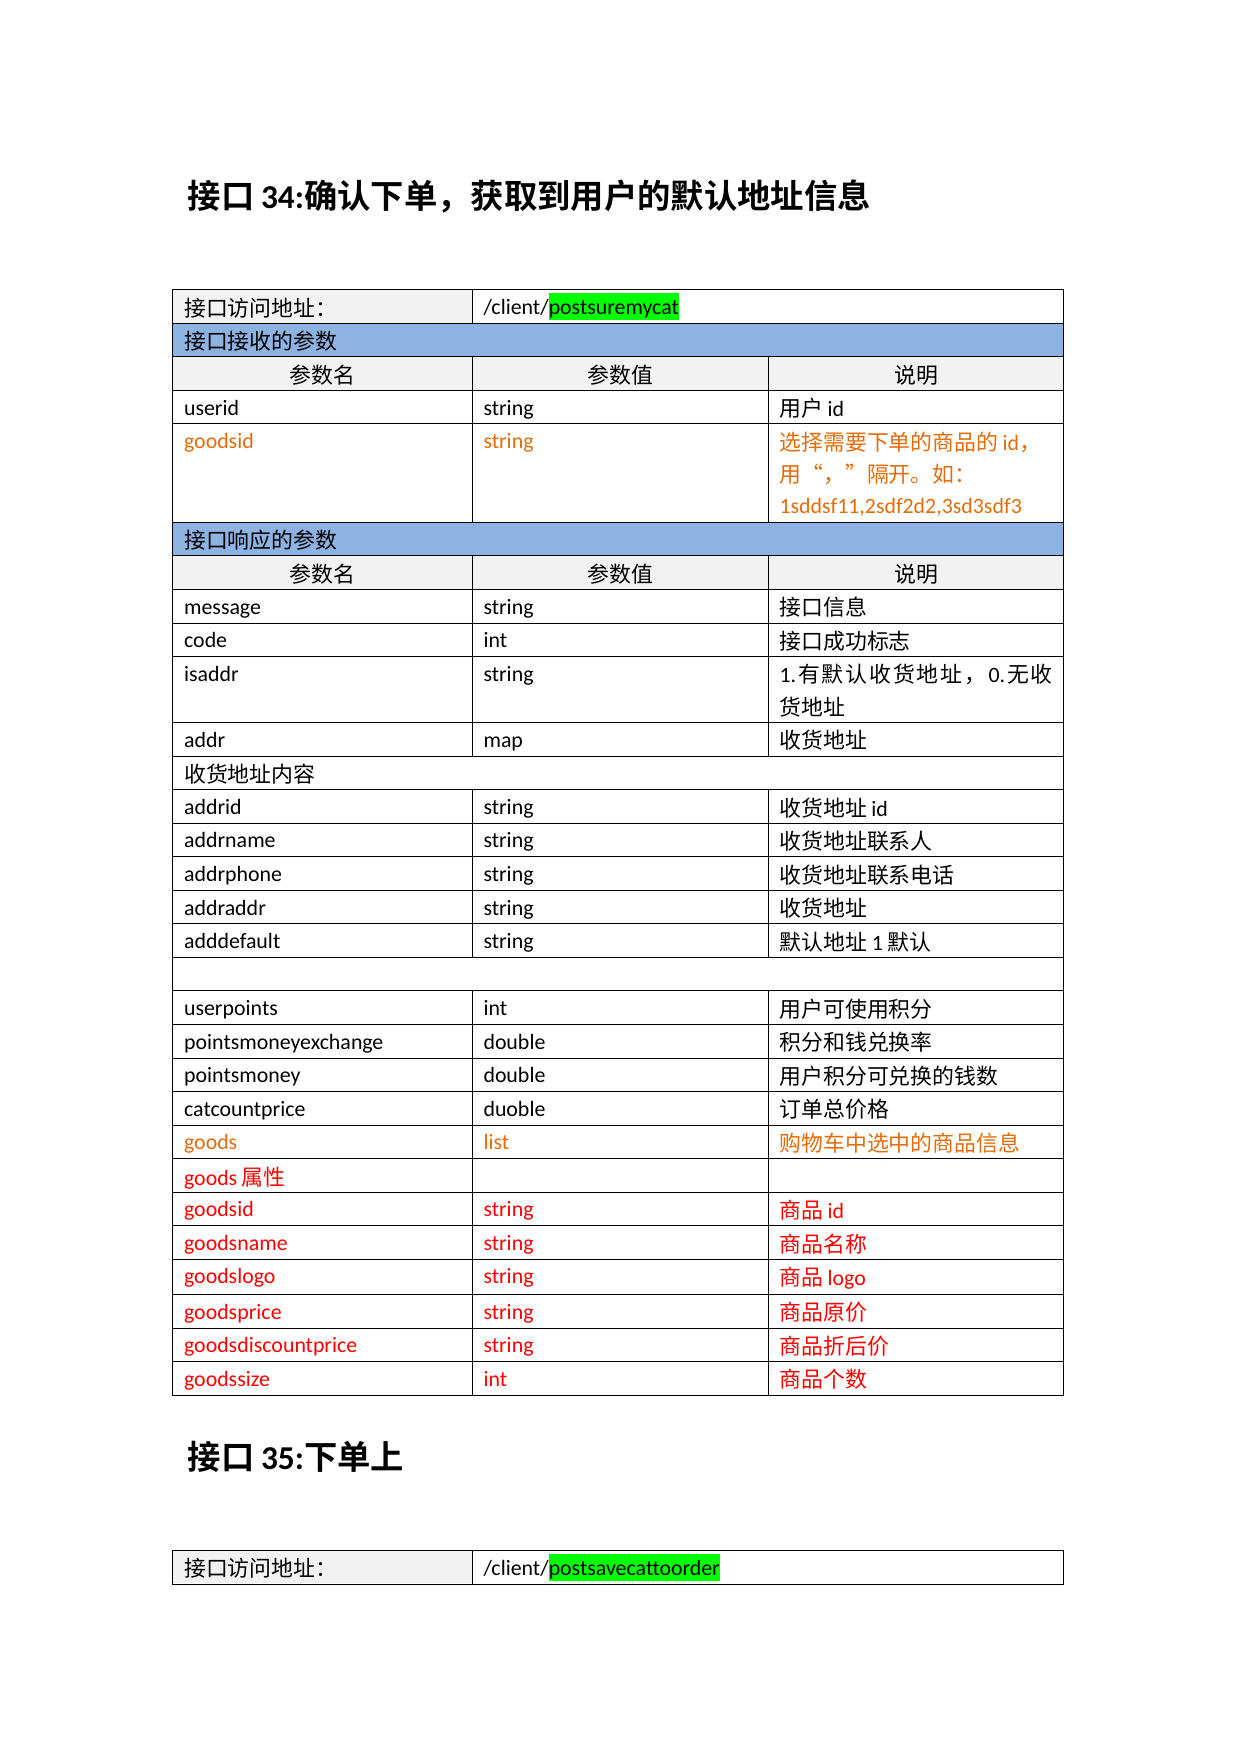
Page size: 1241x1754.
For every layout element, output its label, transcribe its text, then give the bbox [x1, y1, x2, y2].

table_cell addrid [173, 790, 472, 823]
table_cell string [473, 590, 768, 622]
table_cell 接口接收的参数 [173, 324, 1063, 356]
table_cell 购物车中选中的商品信息 [769, 1126, 1063, 1158]
table_cell string [473, 1226, 768, 1259]
table_cell goodsdiscountprice [173, 1329, 472, 1361]
table_cell 用户可使用积分 [769, 991, 1063, 1024]
table_cell 收货地址联系人 [769, 824, 1063, 856]
table_cell 商品id [769, 1193, 1063, 1225]
table_cell 积分和钱兑换率 [769, 1025, 1063, 1057]
table_cell goodsname [173, 1226, 472, 1259]
table_cell string [473, 891, 768, 923]
table_cell goods属性 [173, 1159, 472, 1192]
table_cell 参数值 [473, 556, 768, 589]
table_cell double [473, 1059, 768, 1091]
table_cell 用户积分可兑换的钱数 [769, 1059, 1063, 1091]
table_cell string [473, 391, 768, 423]
table_cell goodslogo [173, 1260, 472, 1294]
table_cell string [473, 857, 768, 890]
table_header 接口访问地址： [173, 1551, 472, 1583]
table_cell int [473, 624, 768, 656]
table_cell 商品折后价 [769, 1329, 1063, 1361]
table_cell 收货地址 [769, 723, 1063, 756]
table_cell 参数名 [173, 556, 472, 589]
table_cell goodsid [173, 1193, 472, 1225]
table_cell 商品logo [769, 1260, 1063, 1294]
table_cell 1.有默认收货地址，0.无收货地址 [769, 657, 1063, 722]
table_cell string [473, 1329, 768, 1361]
table_cell string [473, 1295, 768, 1327]
table_cell 说明 [769, 556, 1063, 589]
table_cell 接口成功标志 [769, 624, 1063, 656]
table_cell 商品名称 [769, 1226, 1063, 1259]
table_cell map [473, 723, 768, 756]
table_cell isaddr [173, 657, 472, 722]
table_header /client/postsuremycat [473, 290, 1063, 323]
table_cell message [173, 590, 472, 622]
table_cell goodssize [173, 1362, 472, 1394]
table_cell goodsprice [173, 1295, 472, 1327]
table_cell int [473, 1362, 768, 1394]
table_cell addraddr [173, 891, 472, 923]
table_cell 收货地址内容 [173, 757, 1063, 789]
table_cell addr [173, 723, 472, 756]
table_cell addrphone [173, 857, 472, 890]
table_cell 收货地址联系电话 [769, 857, 1063, 890]
subtitle 接口34:确认下单，获取到用户的默认地址信息 [187, 162, 1053, 227]
table_cell 订单总价格 [769, 1092, 1063, 1124]
table_cell 接口信息 [769, 590, 1063, 622]
table_cell duoble [473, 1092, 768, 1124]
table_cell code [173, 624, 472, 656]
table_cell 商品原价 [769, 1295, 1063, 1327]
table_cell addrname [173, 824, 472, 856]
table_cell goodsid [173, 424, 472, 522]
table_cell userpoints [173, 991, 472, 1024]
table_cell string [473, 924, 768, 957]
table_cell adddefault [173, 924, 472, 957]
table_cell 收货地址id [769, 790, 1063, 823]
table_header /client/postsavecattoorder [473, 1551, 1063, 1583]
table_cell 默认地址 1默认 [769, 924, 1063, 957]
table_cell 参数值 [473, 357, 768, 390]
table_cell [473, 1159, 768, 1192]
table_cell goods [173, 1126, 472, 1158]
table_cell pointsmoneyexchange [173, 1025, 472, 1057]
table_header 接口访问地址： [173, 290, 472, 323]
table_cell 用户id [769, 391, 1063, 423]
subtitle 接口35:下单上 [187, 1423, 1053, 1488]
table_cell 收货地址 [769, 891, 1063, 923]
table_cell string [473, 1260, 768, 1294]
table_cell 说明 [769, 357, 1063, 390]
table_cell [173, 958, 1063, 990]
table_cell string [473, 424, 768, 522]
table_cell double [473, 1025, 768, 1057]
table_cell catcountprice [173, 1092, 472, 1124]
table_cell [769, 1159, 1063, 1192]
table_cell string [473, 1193, 768, 1225]
table_cell list [473, 1126, 768, 1158]
table_cell 商品个数 [769, 1362, 1063, 1394]
table_cell userid [173, 391, 472, 423]
table_cell 接口响应的参数 [173, 523, 1063, 555]
table_cell pointsmoney [173, 1059, 472, 1091]
table_cell 选择需要下单的商品的id，用“，”隔开。如：1sddsf11,2sdf2d2,3sd3sdf3 [769, 424, 1063, 522]
table_cell string [473, 657, 768, 722]
table_cell int [473, 991, 768, 1024]
table_cell string [473, 824, 768, 856]
table_cell 参数名 [173, 357, 472, 390]
table_cell string [473, 790, 768, 823]
